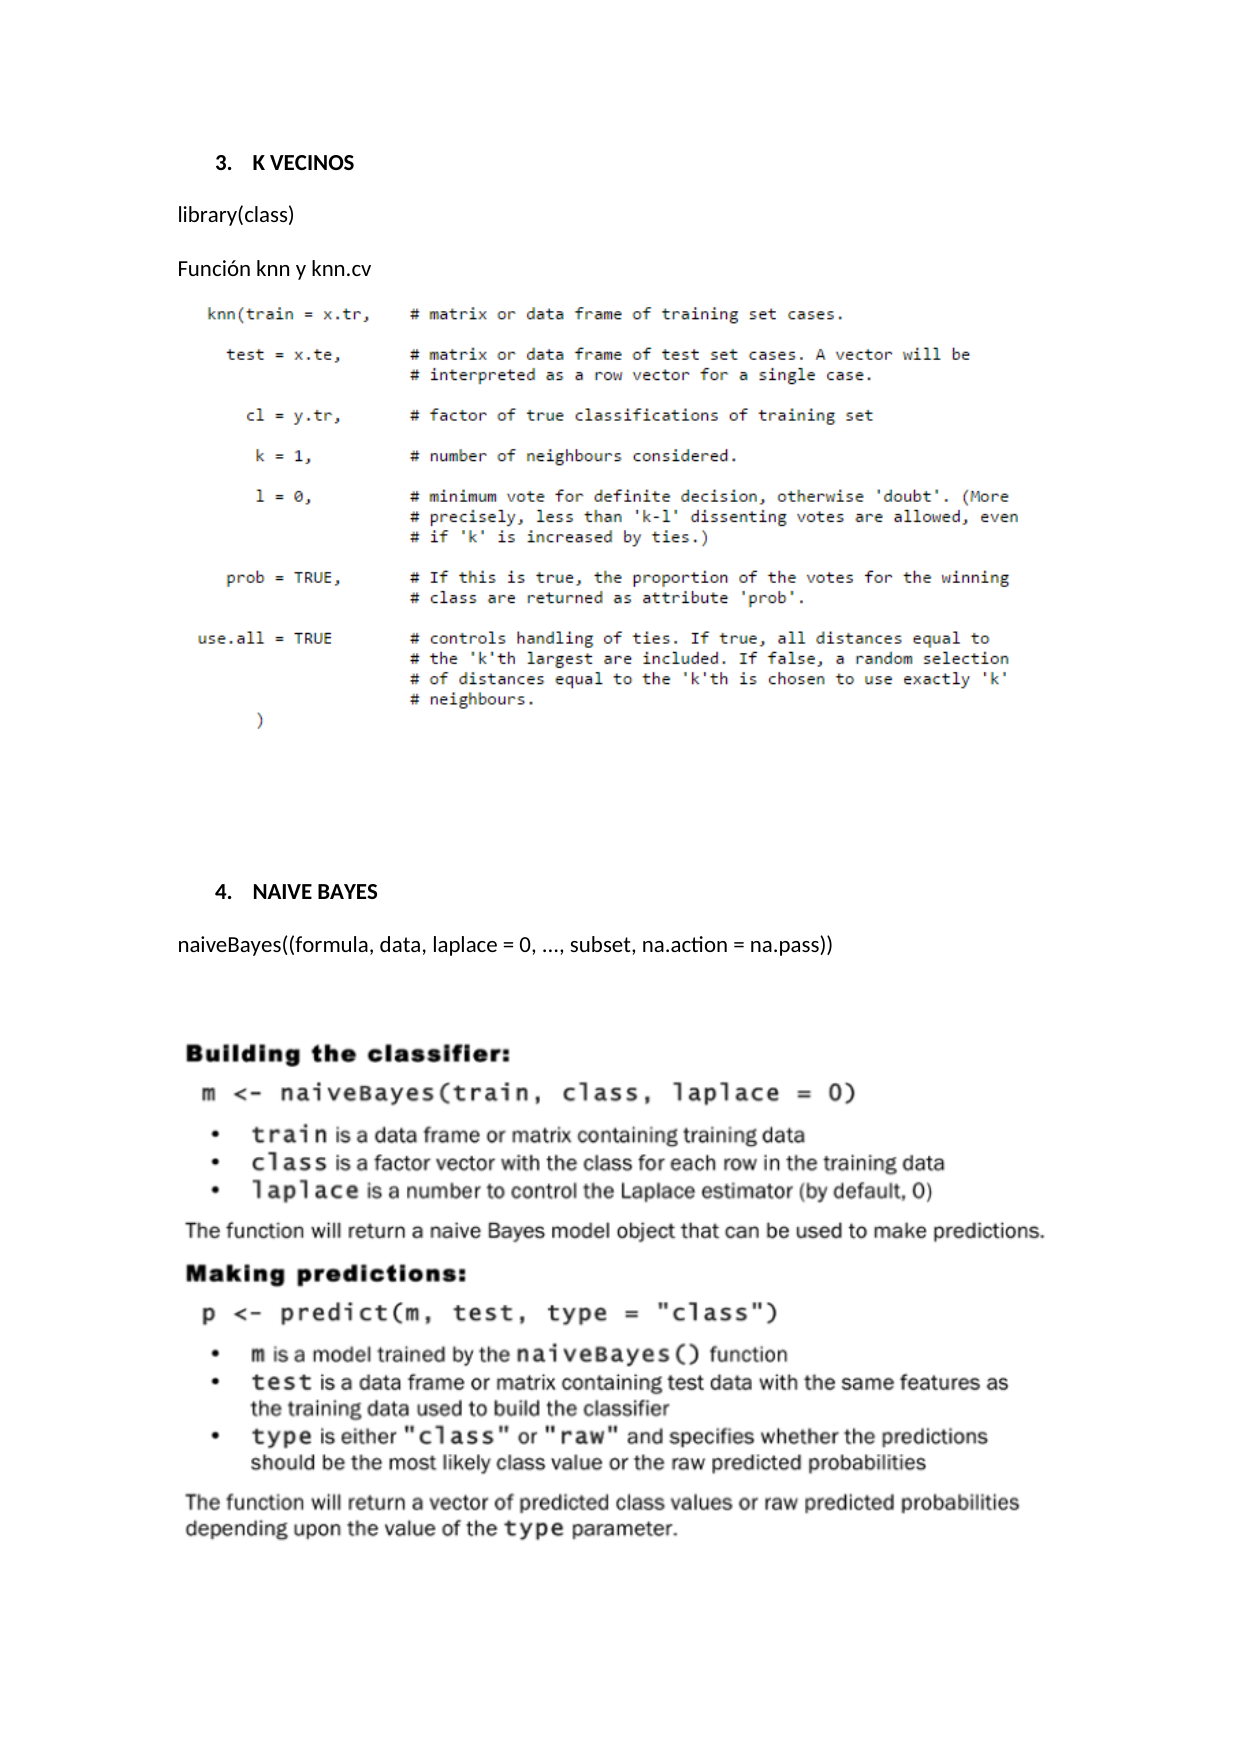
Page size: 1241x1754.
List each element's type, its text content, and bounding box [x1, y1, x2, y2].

text naiveBayes((formula, data, laplace = 0, ..., subset, na.action = na.pass)) [177, 930, 1063, 958]
list K VECINOS [215, 148, 1063, 176]
list NAIVE BAYES [215, 877, 1063, 905]
text Función knn y knn.cv [177, 254, 1063, 282]
picture [177, 1036, 1063, 1547]
picture [177, 306, 1063, 747]
text library(class) [177, 201, 1063, 229]
